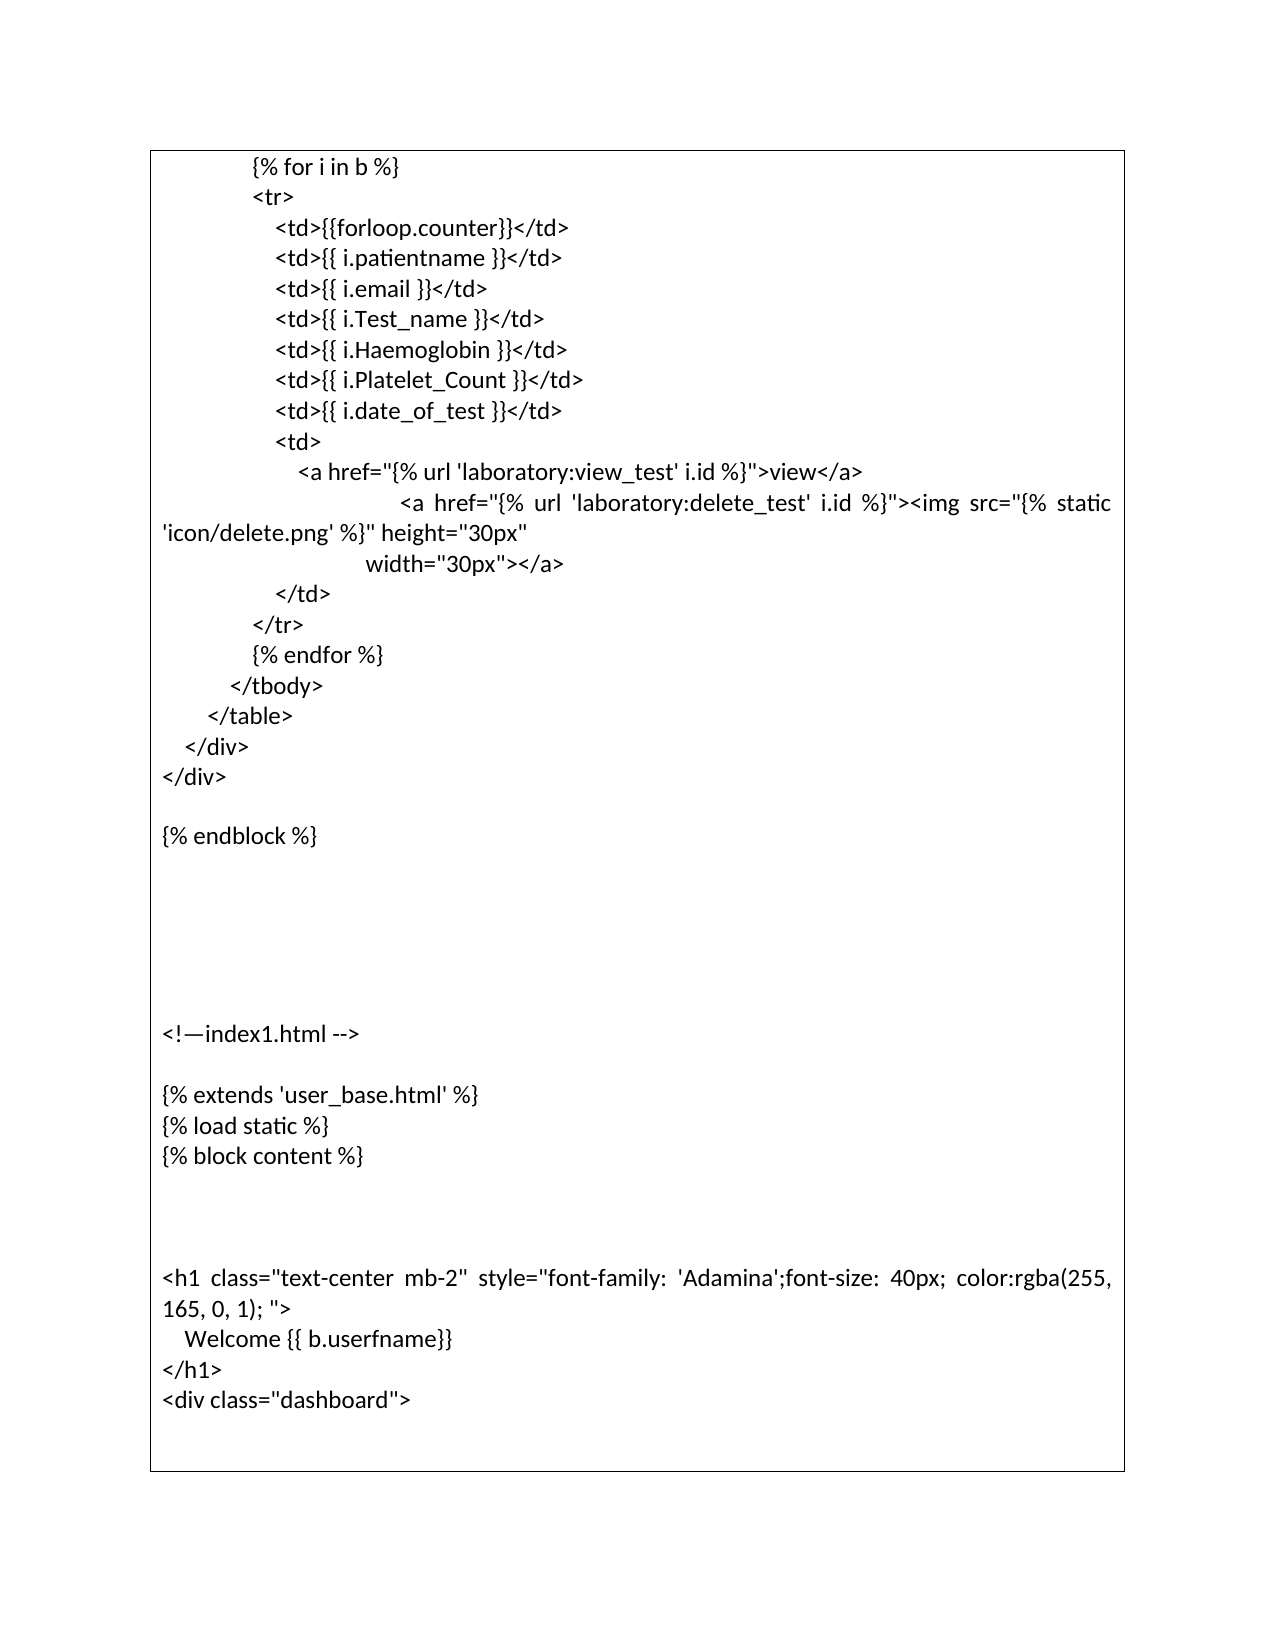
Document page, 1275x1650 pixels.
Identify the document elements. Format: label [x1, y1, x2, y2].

table_header [151, 151, 1124, 1471]
